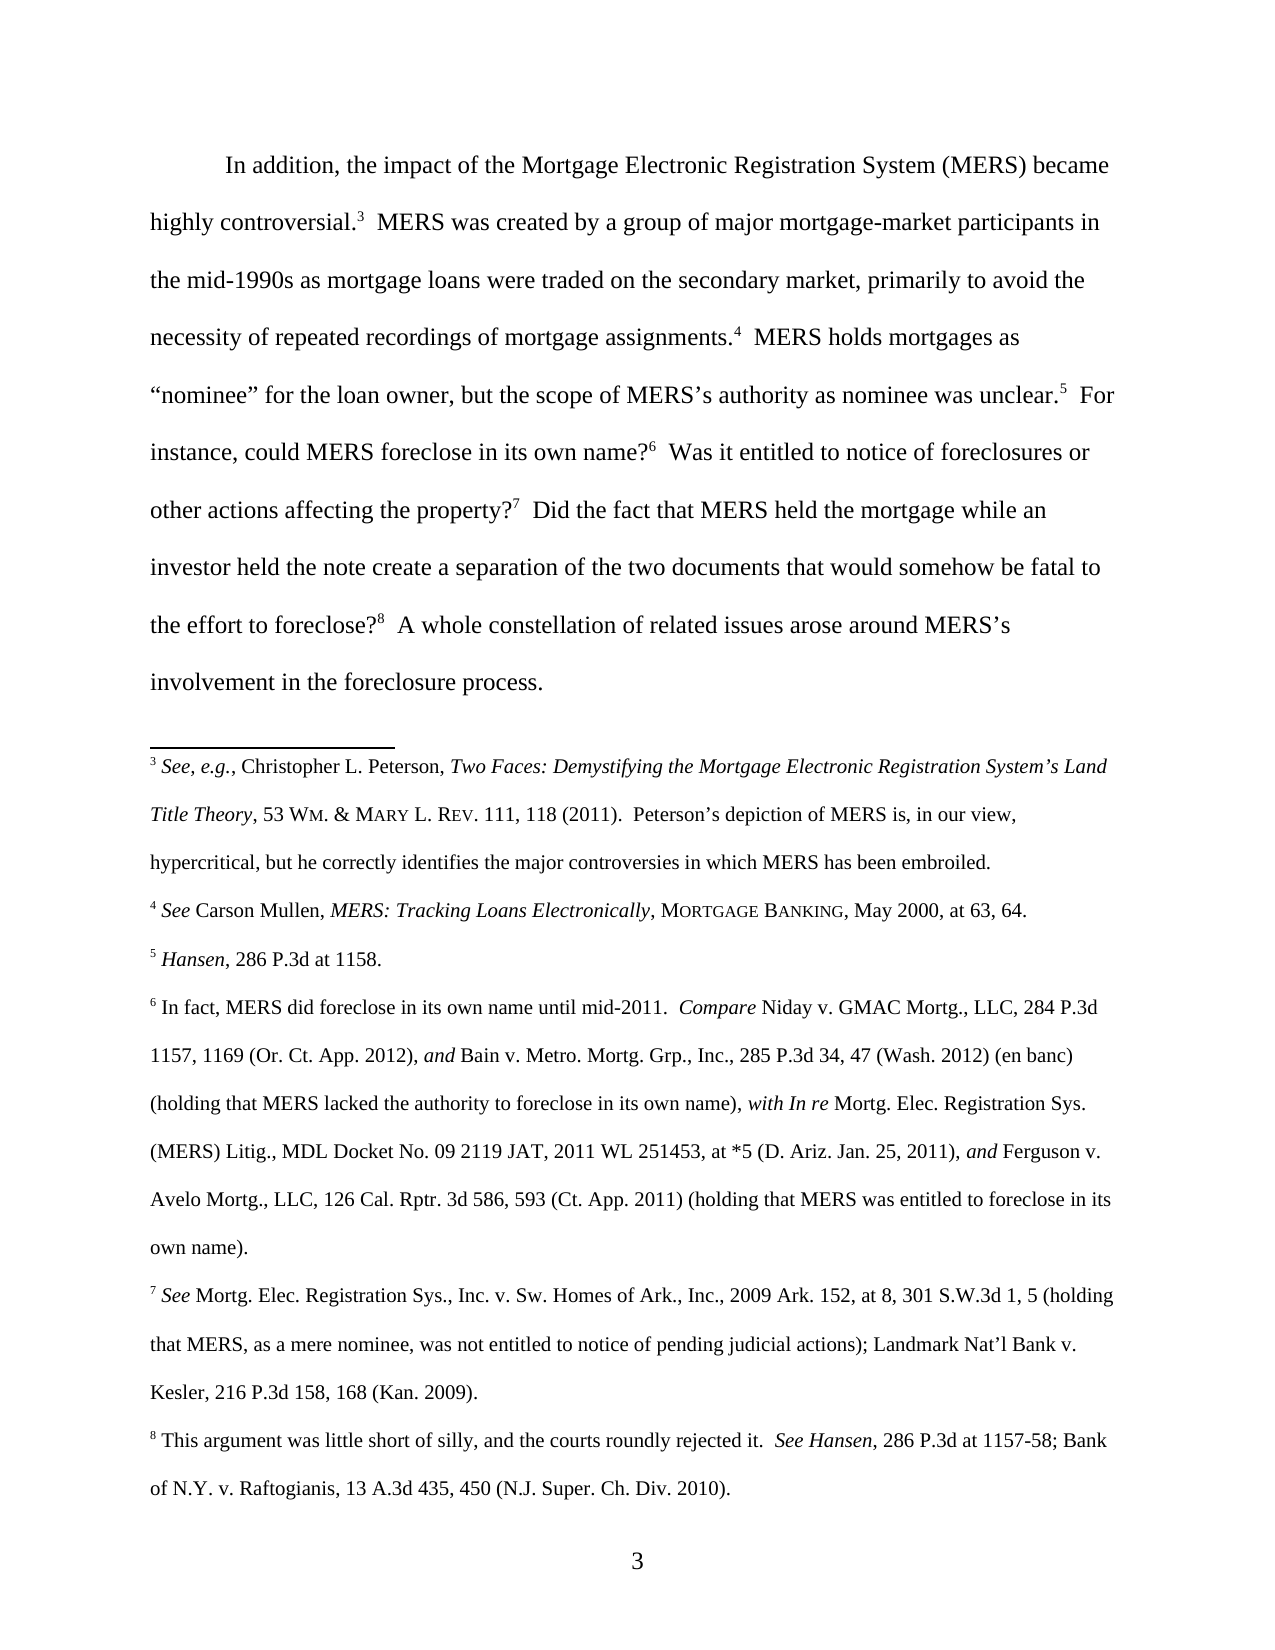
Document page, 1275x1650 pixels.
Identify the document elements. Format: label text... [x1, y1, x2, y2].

text In addition, the impact of the Mortgage Electronic Registration System (MERS) became highly controversial. MERS was created by a group of major mortgage-market participants in the mid-1990s as mortgage loans were traded on the secondary market, primarily to avoid the necessity of repeated recordings of mortgage assignments. MERS holds mortgages as “nominee” for the loan owner, but the scope of MERS’s authority as nominee was unclear. For instance, could MERS foreclose in its own name? Was it entitled to notice of foreclosures or other actions affecting the property? Did the fact that MERS held the mortgage while an investor held the note create a separation of the two documents that would somehow be fatal to the effort to foreclose? A whole constellation of related issues arose around MERS’s involvement in the foreclosure process. [150, 150, 1125, 696]
